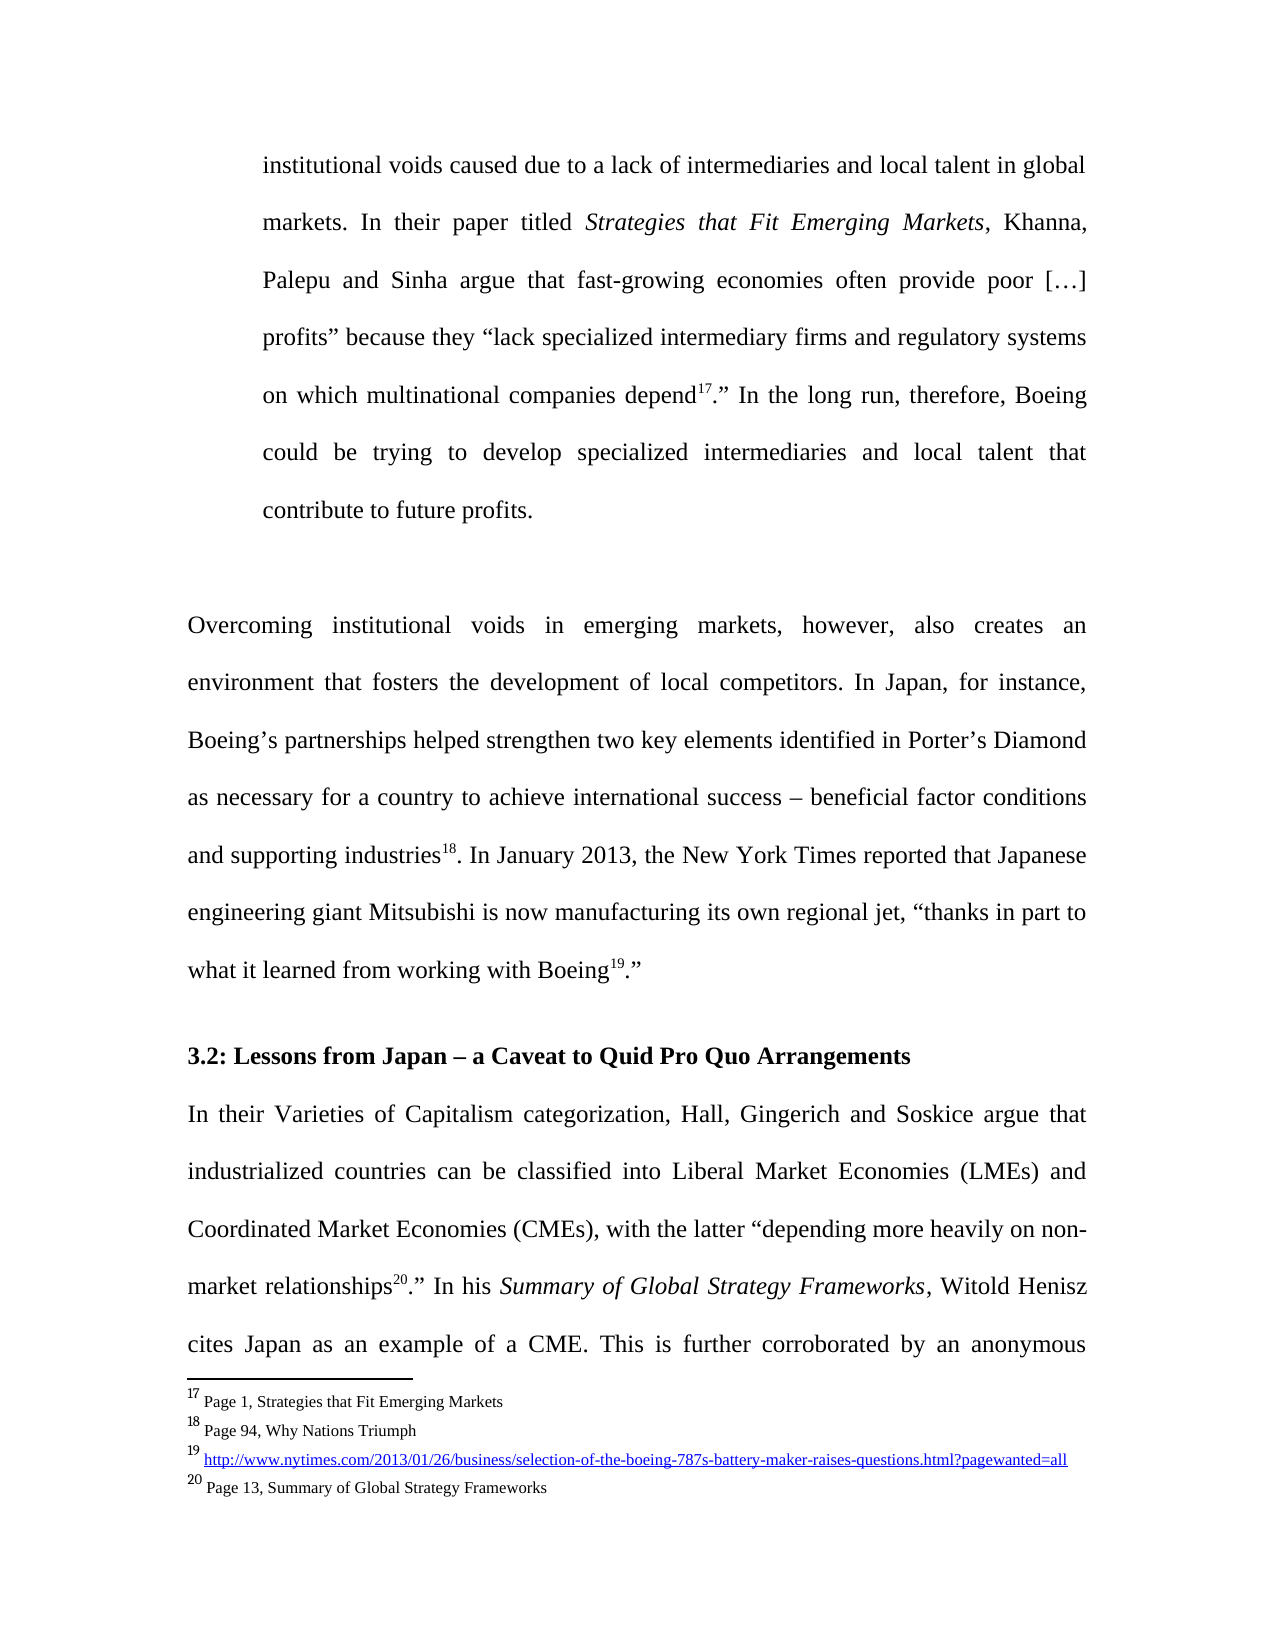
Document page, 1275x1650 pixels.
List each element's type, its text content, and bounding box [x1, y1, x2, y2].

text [187, 1099, 1087, 1357]
text Overcoming institutional voids in emerging markets, however, also creates an environment that fosters the development of local competitors. In Japan, for instance, Boeing’s partnerships helped strengthen two key elements identified in Porter’s Diamond as necessary for a country to achieve international success – beneficial factor conditions and supporting industries. In January 2013, the New York Times reported that Japanese engineering giant Mitsubishi is now manufacturing its own regional jet, “thanks in part to what it learned from working with Boeing.” [187, 610, 1087, 984]
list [225, 150, 1087, 524]
text 3.2: Lessons from Japan – a Caveat to Quid Pro Quo Arrangements [187, 1041, 1087, 1070]
